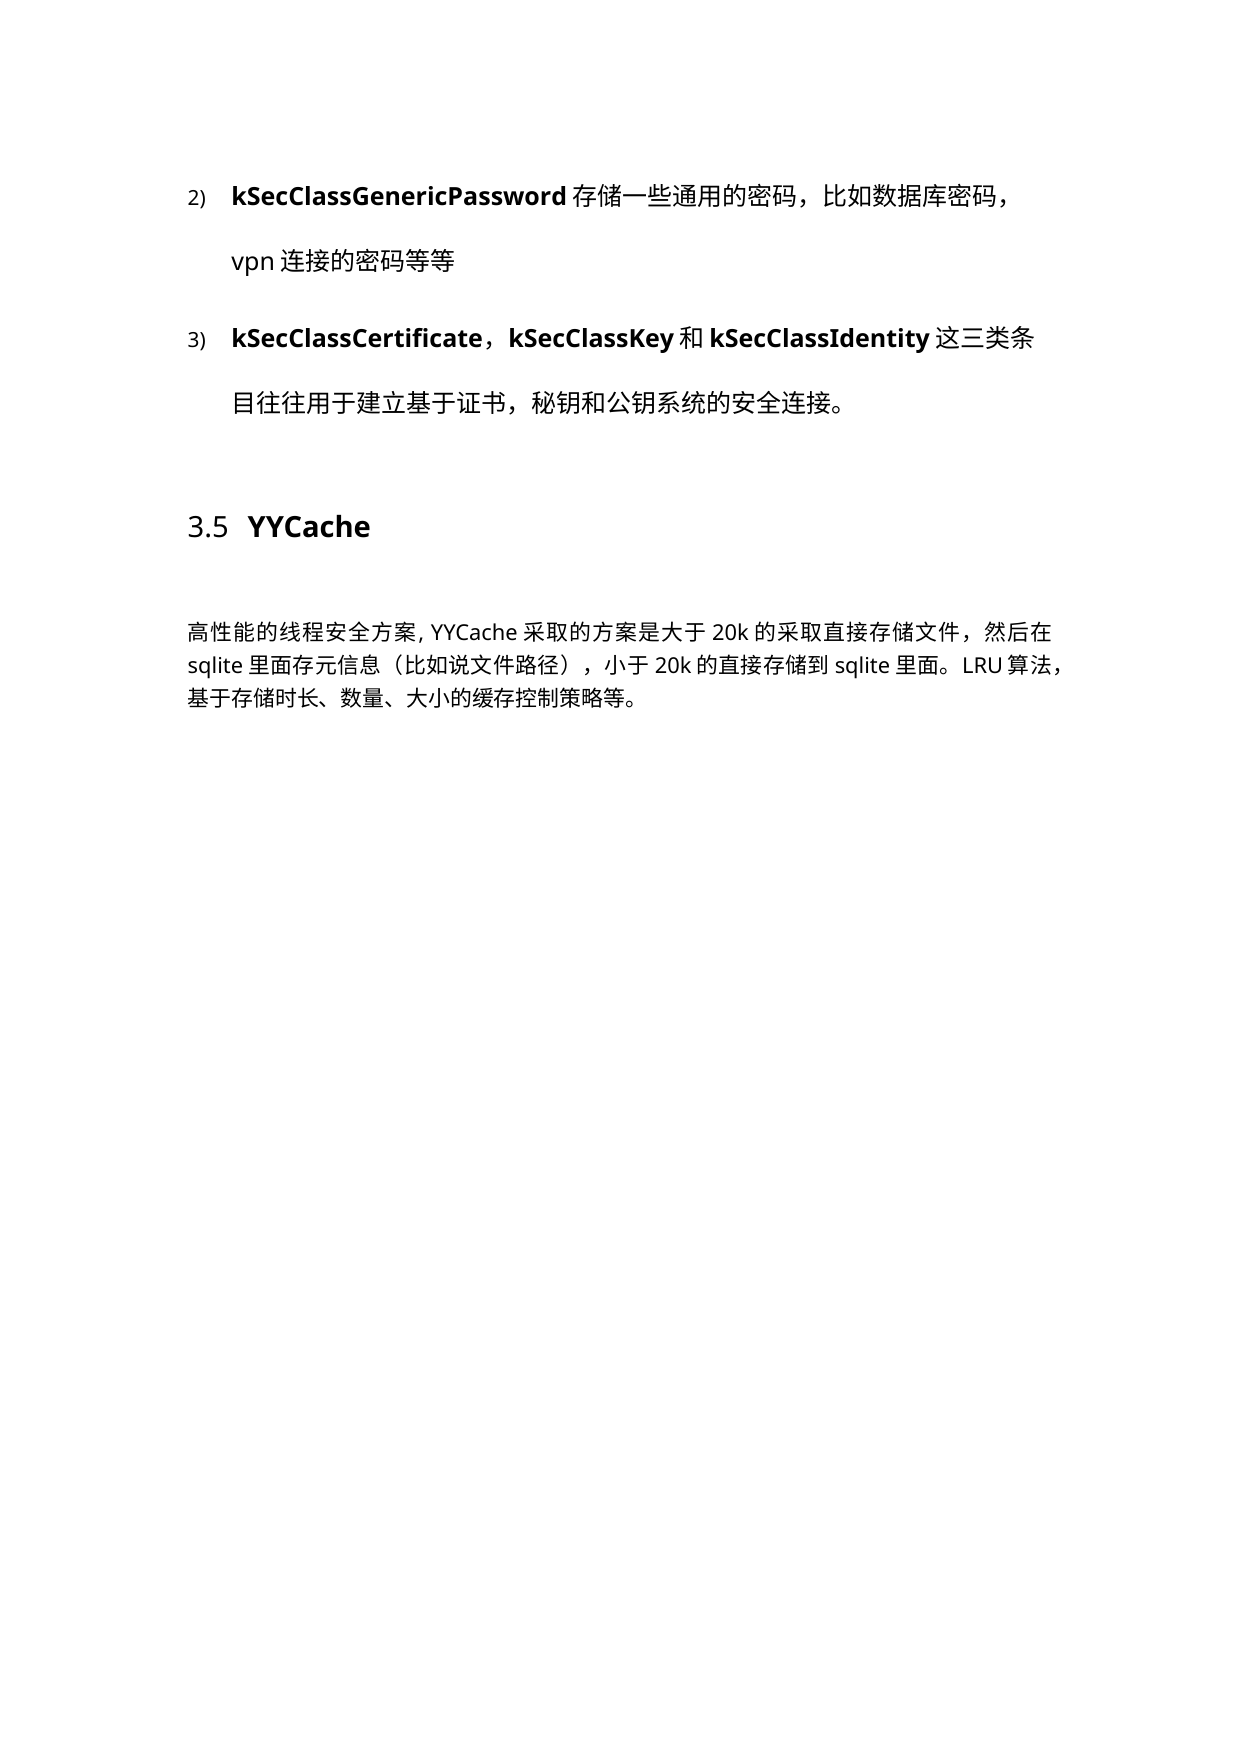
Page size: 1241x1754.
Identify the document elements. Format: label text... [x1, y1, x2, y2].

subtitle YYCache [187, 494, 1053, 559]
list kSecClassGenericPassword存储一些通用的密码，比如数据库密码，vpn连接的密码等等 [187, 162, 1053, 292]
text 高性能的线程安全方案, YYCache采取的方案是大于20k的采取直接存储文件，然后在sqlite里面存元信息（比如说文件路径），小于20k的直接存储到sqlite里面。LRU算法，基于存储时长、数量、大小的缓存控制策略等。 [187, 615, 1053, 713]
list kSecClassCertificate，kSecClassKey和kSecClassIdentity这三类条目往往用于建立基于证书，秘钥和公钥系统的安全连接。 [187, 304, 1053, 434]
